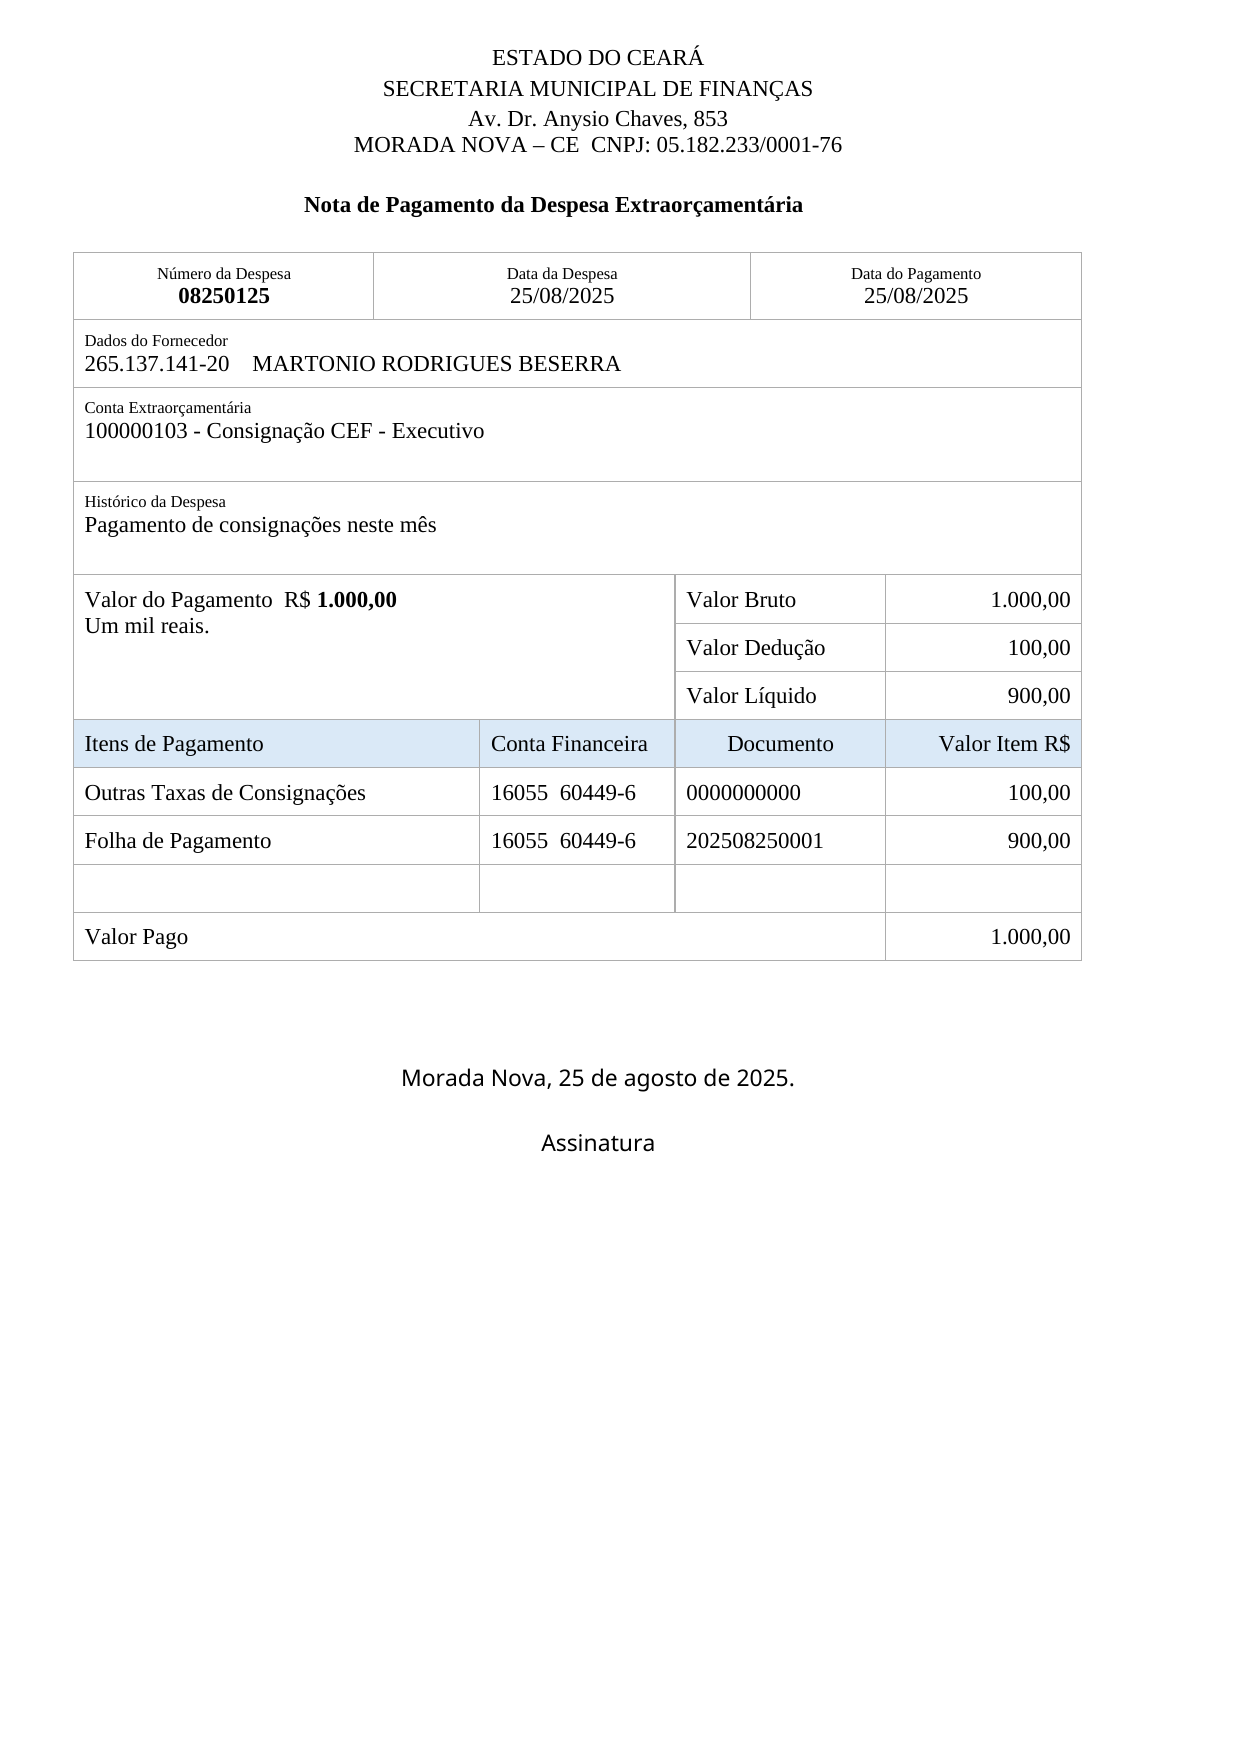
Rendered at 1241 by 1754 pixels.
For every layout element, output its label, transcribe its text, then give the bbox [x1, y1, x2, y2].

table_cell Valor do Pagamento R$ 1.000,00 Um mil reais. [74, 575, 674, 719]
table_cell 100,00 [886, 624, 1081, 671]
table_cell Folha de Pagamento [74, 816, 479, 864]
table_cell 1.000,00 [886, 575, 1081, 622]
text MORADA NOVA – CE CNPJ: 05.182.233/0001-76 [74, 131, 1122, 157]
table_cell [480, 865, 674, 912]
table_cell 100,00 [886, 768, 1081, 815]
table_cell Valor Dedução [676, 624, 885, 671]
table_cell Valor Item R$ [886, 720, 1081, 767]
table_cell Conta Financeira [480, 720, 674, 767]
table_cell Documento [676, 720, 885, 767]
table_cell Valor Bruto [676, 575, 885, 622]
table_header Número da Despesa 08250125 [74, 253, 373, 319]
table_cell 202508250001 [676, 816, 885, 864]
table_cell Outras Taxas de Consignações [74, 768, 479, 815]
table_cell 900,00 [886, 816, 1081, 864]
table_cell 16055 60449-6 [480, 768, 674, 815]
table_cell Valor Pago [74, 913, 885, 960]
table_cell 0000000000 [676, 768, 885, 815]
table_cell [74, 865, 479, 912]
text Nota de Pagamento da Despesa Extraorçamentária [0, 192, 1122, 218]
table_cell 16055 60449-6 [480, 816, 674, 864]
table_cell [676, 865, 885, 912]
table_cell Conta Extraorçamentária 100000103 - Consignação CEF - Executivo [74, 388, 1081, 481]
table_cell Dados do Fornecedor 265.137.141-20 MARTONIO RODRIGUES BESERRA [74, 320, 1081, 387]
table_header Data do Pagamento 25/08/2025 [751, 253, 1081, 319]
text ESTADO DO CEARÁ [74, 44, 1122, 71]
table_cell Valor Líquido [676, 672, 885, 719]
text SECRETARIA MUNICIPAL DE FINANÇAS [74, 74, 1122, 101]
table_cell Itens de Pagamento [74, 720, 479, 767]
table_cell Histórico da Despesa Pagamento de consignações neste mês [74, 482, 1081, 574]
text Av. Dr. Anysio Chaves, 853 [74, 105, 1122, 131]
text Assinatura [74, 1127, 1122, 1158]
table_cell 1.000,00 [886, 913, 1081, 960]
table_cell [886, 865, 1081, 912]
table_header Data da Despesa 25/08/2025 [374, 253, 750, 319]
table_cell 900,00 [886, 672, 1081, 719]
text Morada Nova, 25 de agosto de 2025. [74, 1062, 1122, 1093]
